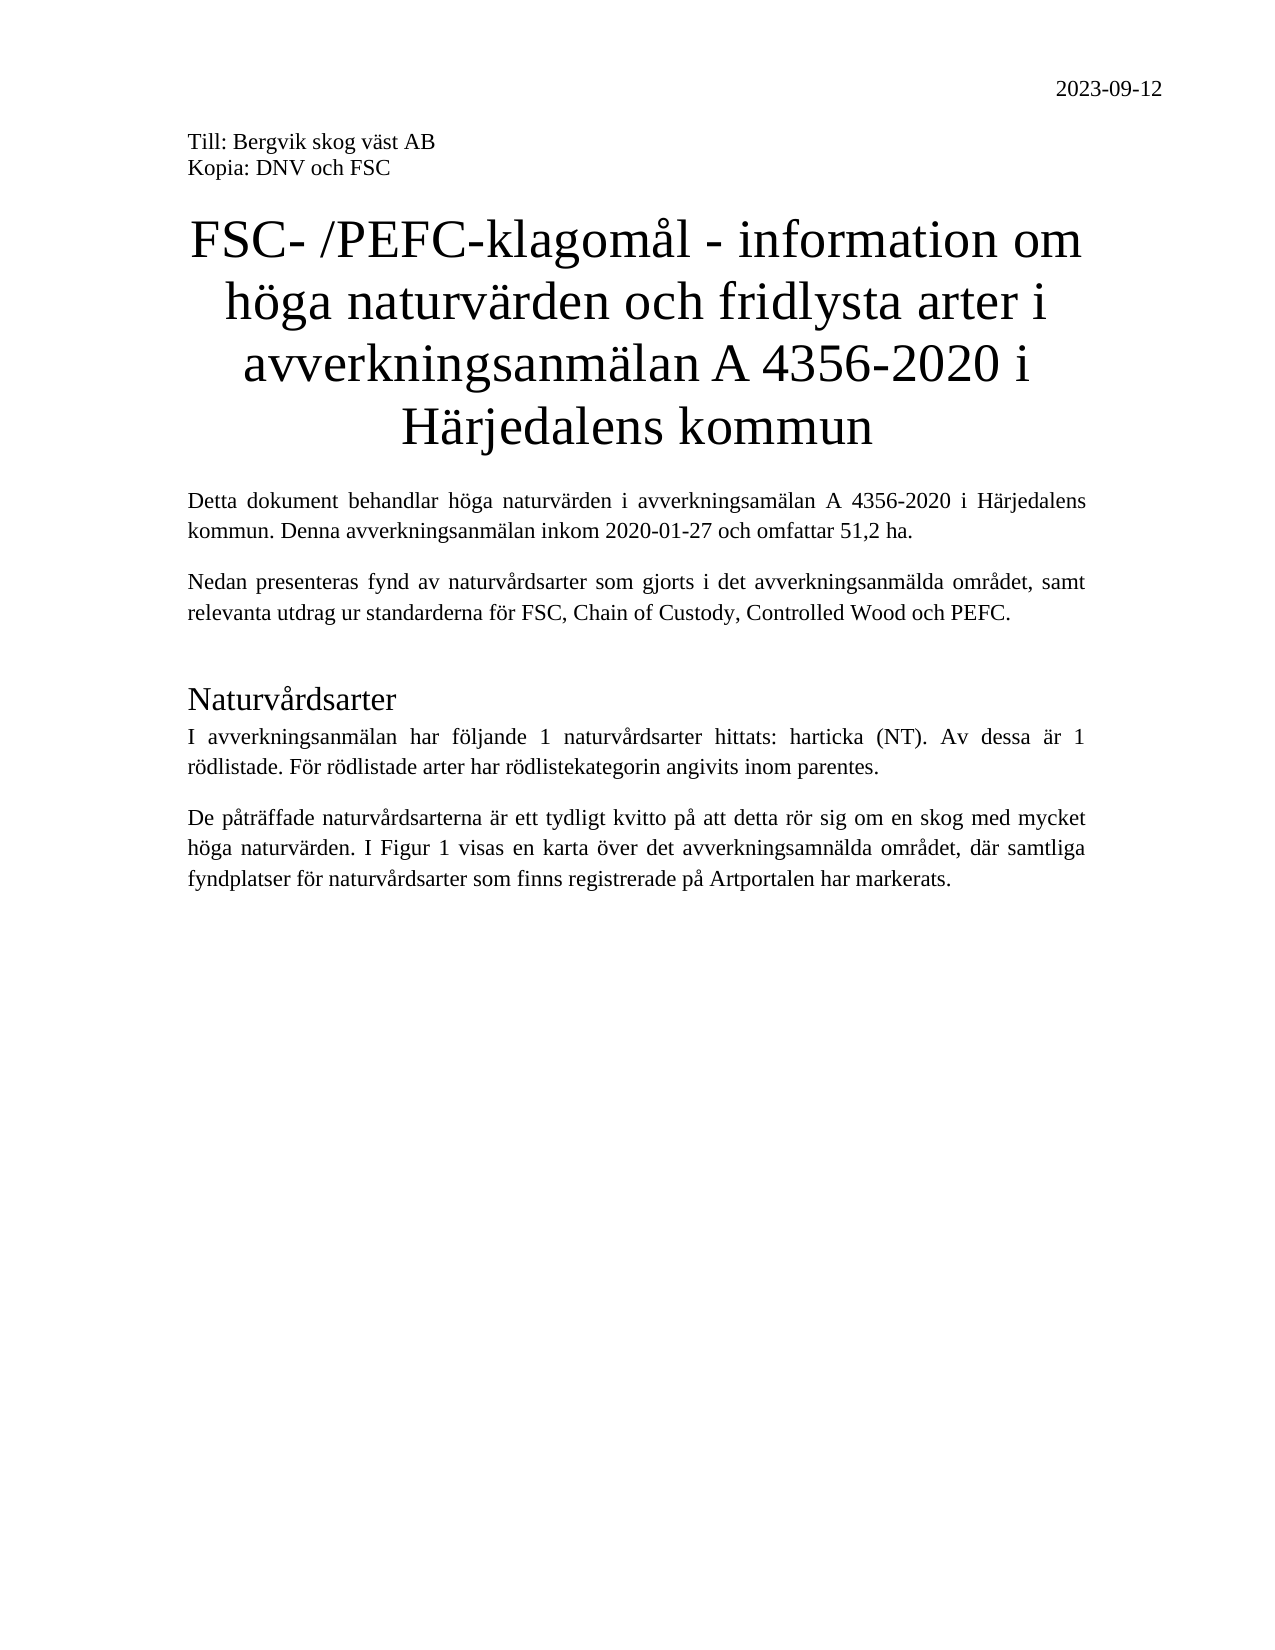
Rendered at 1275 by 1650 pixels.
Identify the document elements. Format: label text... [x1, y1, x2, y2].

text De påträffade naturvårdsarterna är ett tydligt kvitto på att detta rör sig om en skog med mycket höga naturvärden. I Figur 1 visas en karta över det avverkningsamnälda området, där samtliga fyndplatser för naturvårdsarter som finns registrerade på Artportalen har markerats. [187, 804, 1087, 891]
text Nedan presenteras fynd av naturvårdsarter som gjorts i det avverkningsanmälda området, samt relevanta utdrag ur standarderna för FSC, Chain of Custody, Controlled Wood och PEFC. [187, 568, 1087, 625]
text I avverkningsanmälan har följande 1 naturvårdsarter hittats: harticka (NT). Av dessa är 1 rödlistade. För rödlistade arter har rödlistekategorin angivits inom parentes. [187, 723, 1087, 779]
subtitle Naturvårdsarter [187, 679, 1087, 717]
text Detta dokument behandlar höga naturvärden i avverkningsamälan A 4356-2020 i Härjedalens kommun. Denna avverkningsanmälan inkom 2020-01-27 och omfattar 51,2 ha. [187, 487, 1087, 544]
title FSC- /PEFC-klagomål - information om höga naturvärden och fridlysta arter i avverkningsanmälan A 4356-2020 i Härjedalens kommun [187, 207, 1087, 456]
